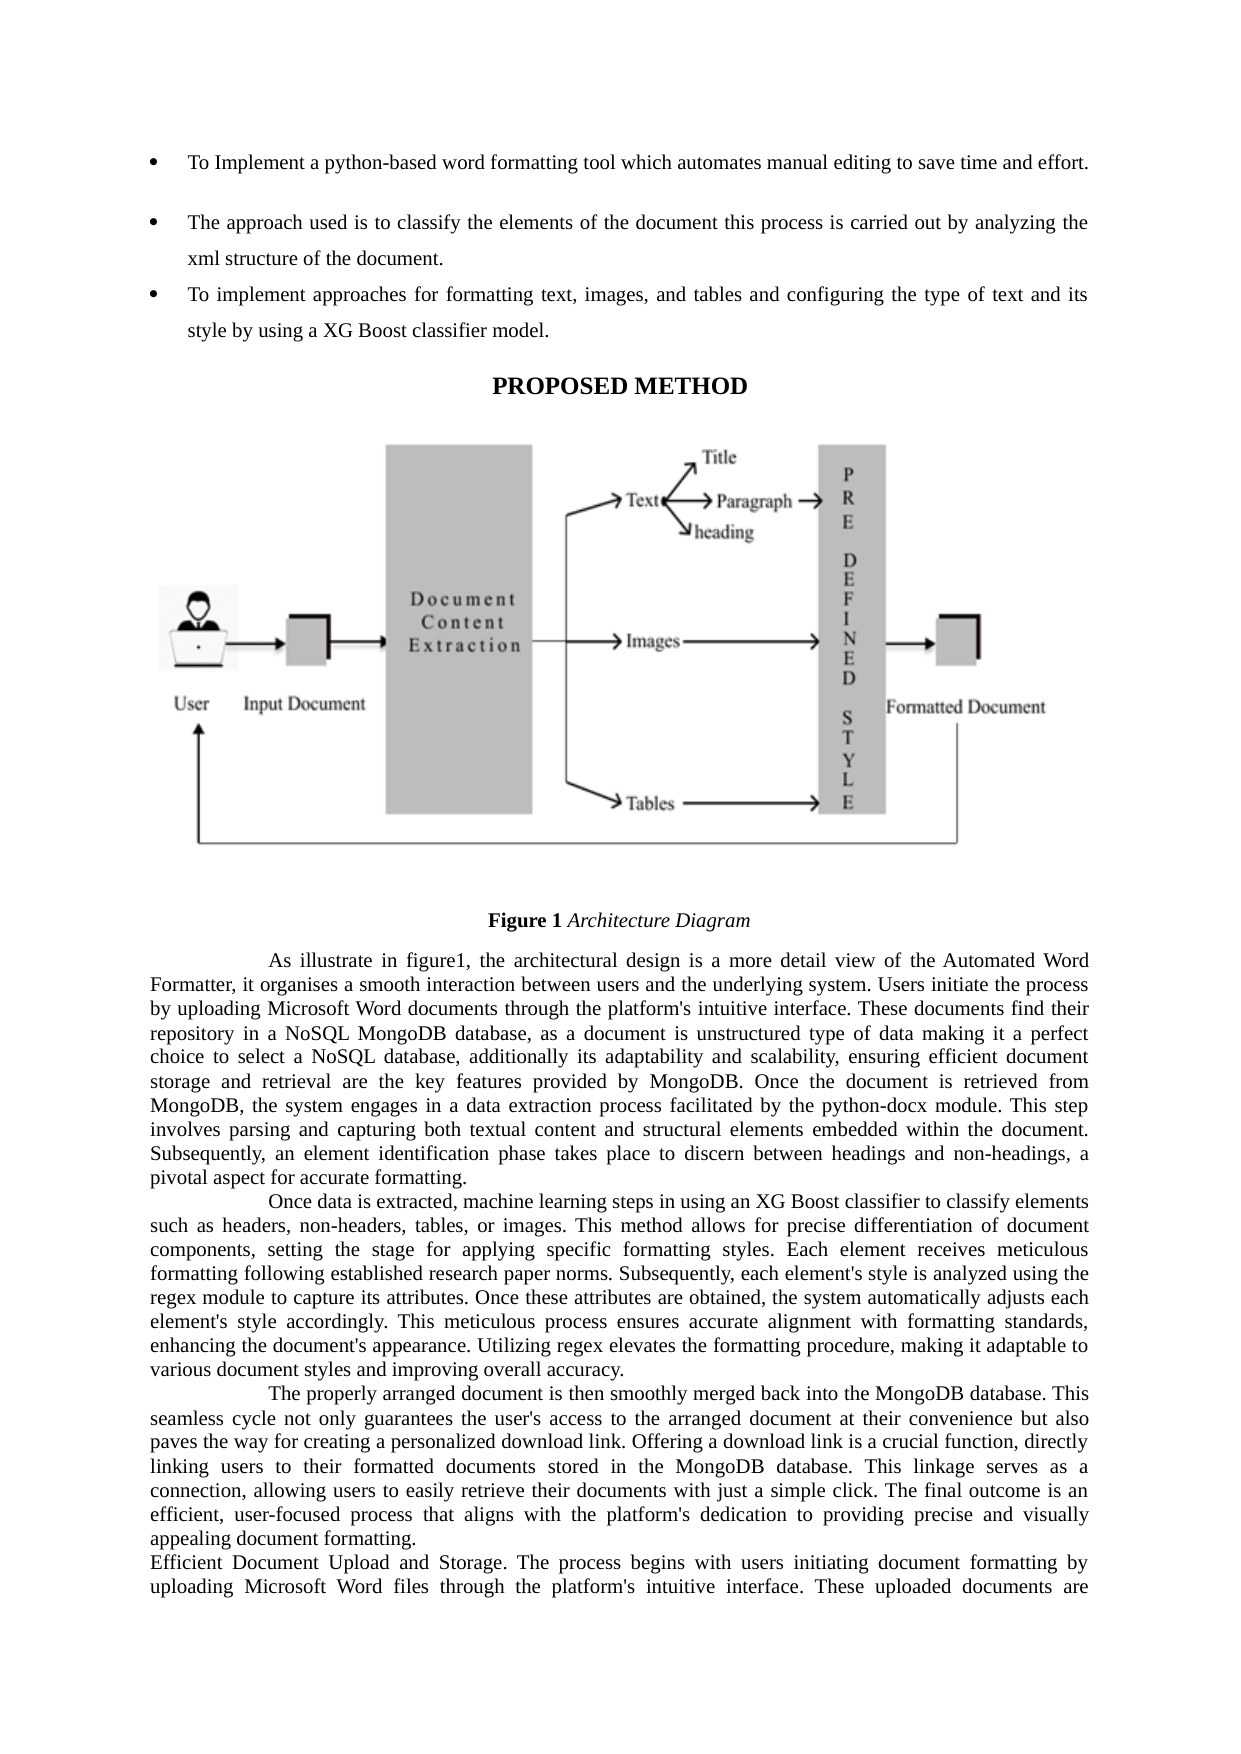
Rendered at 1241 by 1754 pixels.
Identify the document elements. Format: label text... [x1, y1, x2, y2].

list The approach used is to classify the elements of the document this process is carried out by analyzing the xml structure of the document.​ [150, 210, 1090, 270]
text Figure 1 Architecture Diagram [150, 908, 1090, 932]
list The properly arranged document is then smoothly merged back into the MongoDB database. This seamless cycle not only guarantees the user's access to the arranged document at their convenience but also paves the way for creating a personalized download link. Offering a download link is a crucial function, directly linking users to their formatted documents stored in the MongoDB database. This linkage serves as a connection, allowing users to easily retrieve their documents with just a simple click. The final outcome is an efficient, user-focused process that aligns with the platform's dedication to providing precise and visually appealing document formatting. [150, 1381, 1090, 1550]
list To Implement a python-based word formatting tool which automates manual editing to save time and effort. ​ [150, 150, 1090, 198]
picture [150, 430, 1091, 908]
list To implement approaches for formatting text, images, and tables and configuring the type of text and its style by using a XG Boost classifier model. [150, 282, 1090, 342]
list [150, 1550, 1090, 1598]
list Once data is extracted, machine learning steps in using an XG Boost classifier to classify elements such as headers, non-headers, tables, or images. This method allows for precise differentiation of document components, setting the stage for applying specific formatting styles. Each element receives meticulous formatting following established research paper norms. Subsequently, each element's style is analyzed using the regex module to capture its attributes. Once these attributes are obtained, the system automatically adjusts each element's style accordingly. This meticulous process ensures accurate alignment with formatting standards, enhancing the document's appearance. Utilizing regex elevates the formatting procedure, making it adaptable to various document styles and improving overall accuracy. [150, 1189, 1090, 1381]
list As illustrate in figure1, the architectural design is a more detail view of the Automated Word Formatter, it organises a smooth interaction between users and the underlying system. Users initiate the process by uploading Microsoft Word documents through the platform's intuitive interface. These documents find their repository in a NoSQL MongoDB database, as a document is unstructured type of data making it a perfect choice to select a NoSQL database, additionally its adaptability and scalability, ensuring efficient document storage and retrieval are the key features provided by MongoDB. Once the document is retrieved from MongoDB, the system engages in a data extraction process facilitated by the python-docx module. This step involves parsing and capturing both textual content and structural elements embedded within the document. Subsequently, an element identification phase takes place to discern between headings and non-headings, a pivotal aspect for accurate formatting. [150, 948, 1090, 1189]
text PROPOSED METHOD [150, 371, 1090, 400]
